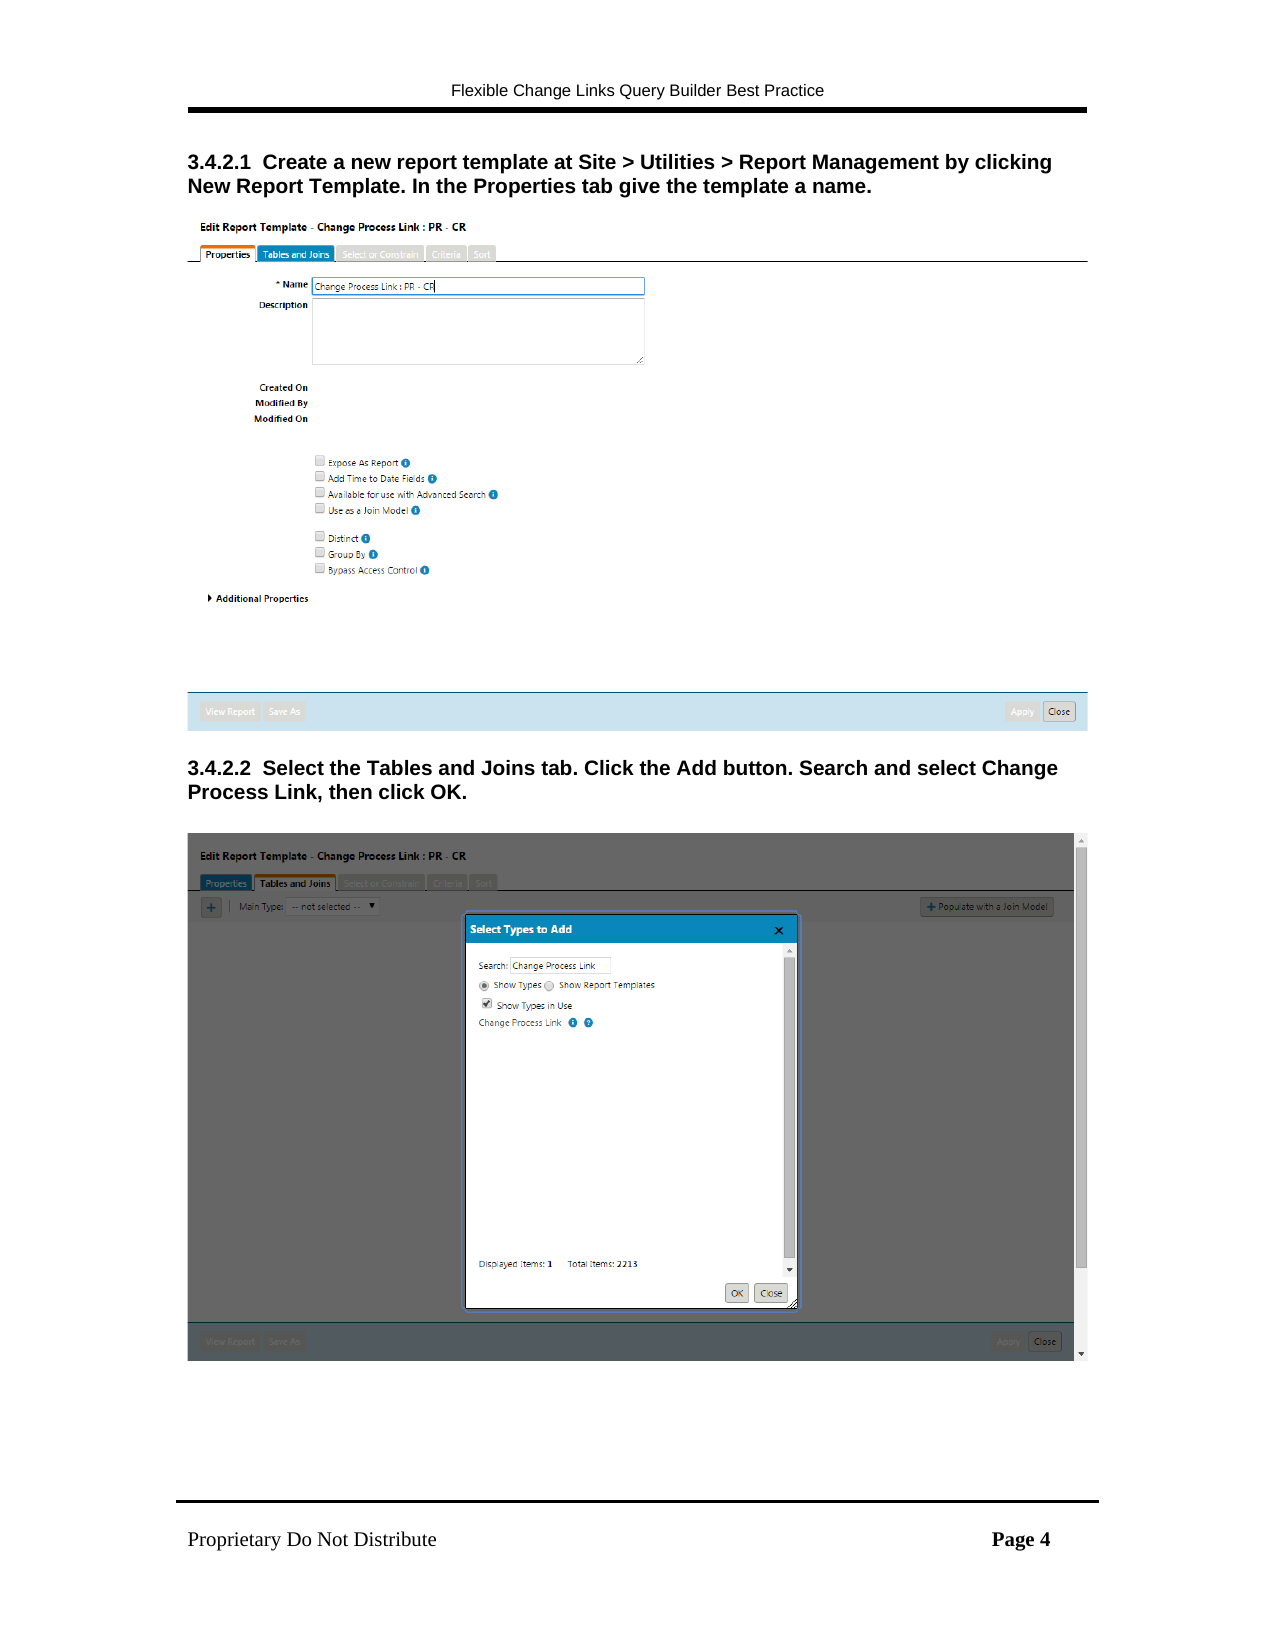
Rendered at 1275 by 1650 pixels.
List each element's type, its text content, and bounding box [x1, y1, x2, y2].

subtitle Select the Tables and Joins tab. Click the Add button. Search and select Change Process Link, then click OK. [187, 756, 1087, 803]
picture [187, 833, 1088, 1361]
picture [187, 204, 1088, 691]
subtitle Create a new report template at Site > Utilities > Report Management by clicking New Report Template. In the Properties tab give the template a name. [187, 150, 1087, 198]
picture [187, 694, 1088, 731]
